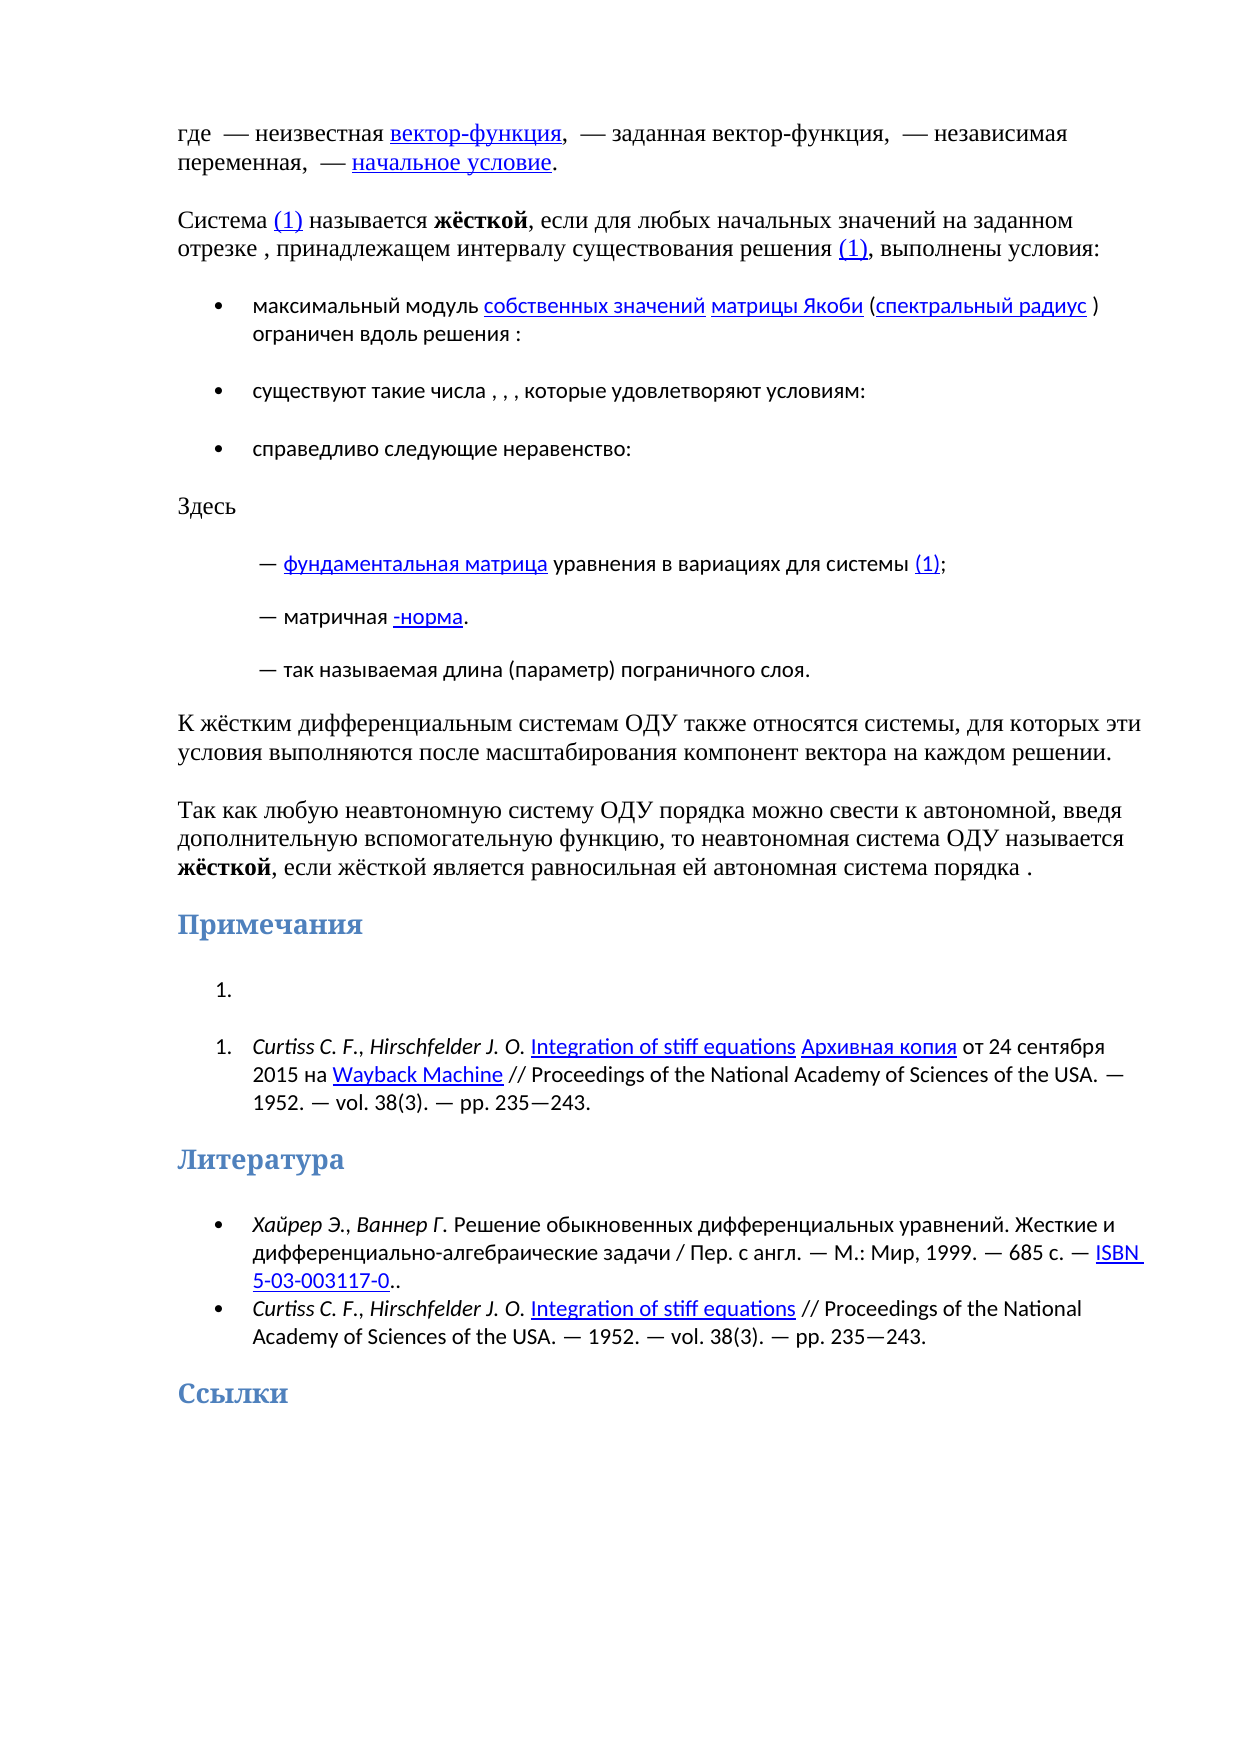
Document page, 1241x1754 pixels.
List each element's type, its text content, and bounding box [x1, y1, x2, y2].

subtitle Ссылки [177, 1379, 1152, 1411]
text ξ b — так называемая длина (параметр) пограничного слоя. [252, 655, 1152, 683]
text ‖ A ‖ = ‖ A ‖ m = max i ∑ j = 1 m | a i j | — матричная m -норма. [252, 602, 1152, 630]
list справедливо следующие неравенство: [215, 434, 1152, 462]
list Curtiss C. F., Hirschfelder J. О. Integration of stiff equations // Proceedings of the National Academy of Sciences of the USA. — 1952. — vol. 38(3). — pp. 235—243. [215, 1294, 1152, 1350]
text X ( x ) — фундаментальная матрица уравнения в вариациях для системы (1); [252, 549, 1152, 577]
text Так как любую неавтономную систему ОДУ порядка m можно свести к автономной, введя дополнительную вспомогательную функцию, то неавтономная система ОДУ называется жёсткой, если жёсткой является равносильная ей автономная система порядка m + 1 . [177, 795, 1152, 881]
text Здесь [177, 491, 1152, 520]
subtitle Примечания [177, 910, 1152, 941]
list Curtiss C. F., Hirschfelder J. О. Integration of stiff equations Архивная копия от 24 сентября 2015 на Wayback Machine // Proceedings of the National Academy of Sciences of the USA. — 1952. — vol. 38(3). — pp. 235—243. [215, 1032, 1152, 1116]
text К жёстким дифференциальным системам ОДУ также относятся системы, для которых эти условия выполняются после масштабирования компонент вектора y ( x ) на каждом решении. [177, 708, 1152, 766]
list Хайрер Э., Ваннер Г. Решение обыкновенных дифференциальных уравнений. Жесткие и дифференциально-алгебраические задачи / Пер. с англ. — М.: Мир, 1999. — 685 с. — ISBN 5-03-003117-0.. [215, 1210, 1152, 1294]
list максимальный модуль собственных значений матрицы Якоби (спектральный радиус ρ ) ограничен вдоль решения y ( x ) : [215, 291, 1152, 347]
text Система (1) называется жёсткой, если для любых начальных значений y ( x 0 ) = y 0 на заданном отрезке [ x 0 , x e n d ] , принадлежащем интервалу существования решения (1), выполнены условия: [177, 205, 1152, 262]
text где y ( x ) — неизвестная вектор-функция, F ( y ) — заданная вектор-функция, x — независимая переменная, y ( x 0 ) = y 0 — начальное условие. [177, 118, 1152, 176]
list существуют такие числа ξ b , N , ν , которые удовлетворяют условиям: [215, 377, 1152, 405]
subtitle Литература [177, 1145, 1152, 1177]
